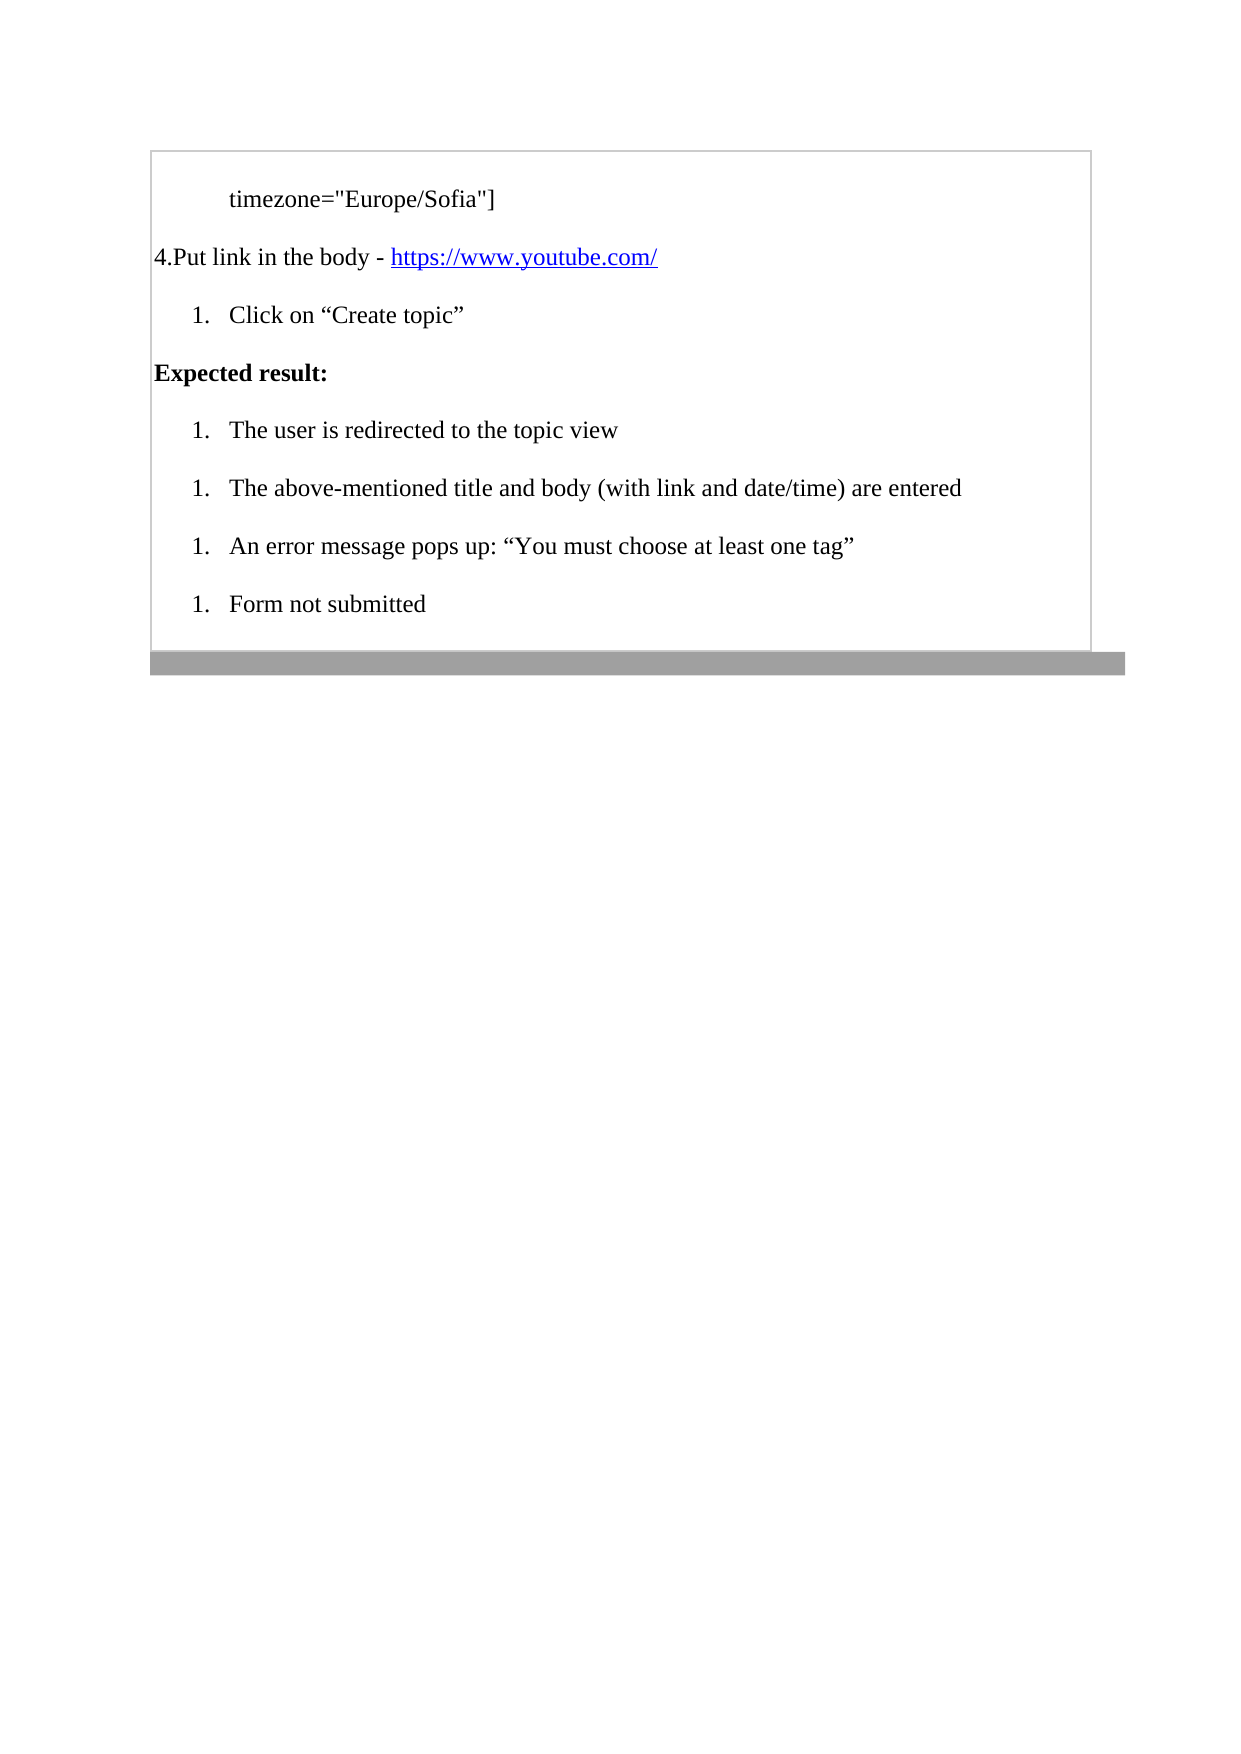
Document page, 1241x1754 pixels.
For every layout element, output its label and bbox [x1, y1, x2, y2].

table_header [152, 152, 1090, 650]
